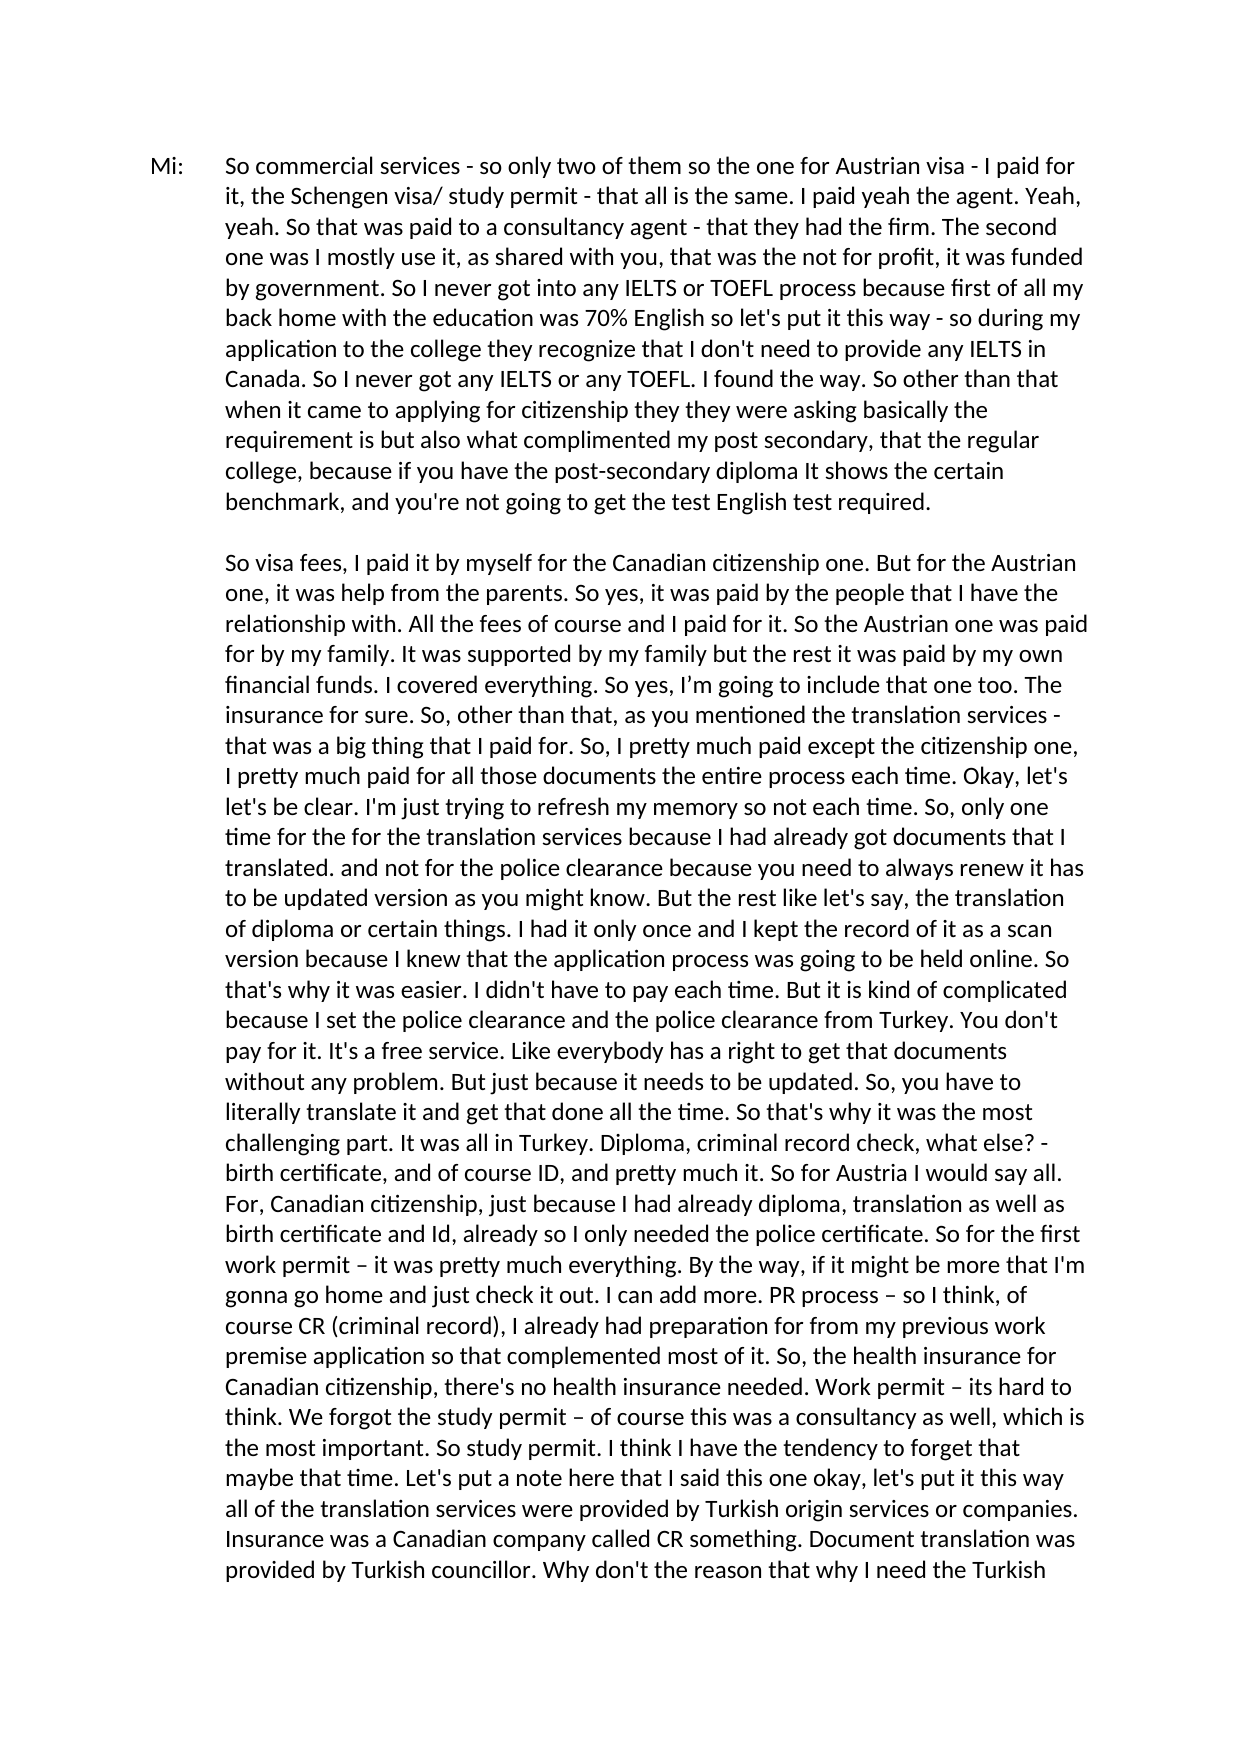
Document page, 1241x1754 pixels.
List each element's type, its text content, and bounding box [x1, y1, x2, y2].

text Mi: So commercial services - so only two of them so the one for Austrian visa - I paid for it, the Schengen visa/ study permit - that all is the same. I paid yeah the agent. Yeah, yeah. So that was paid to a consultancy agent - that they had the firm. The second one was I mostly use it, as shared with you, that was the not for profit, it was funded by government. So I never got into any IELTS or TOEFL process because first of all my back home with the education was 70% English so let's put it this way - so during my application to the college they recognize that I don't need to provide any IELTS in Canada. So I never got any IELTS or any TOEFL. I found the way. So other than that when it came to applying for citizenship they they were asking basically the requirement is but also what complimented my post secondary, that the regular college, because if you have the post-secondary diploma It shows the certain benchmark, and you're not going to get the test English test required. [150, 150, 1090, 516]
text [225, 1523, 1090, 1584]
text So visa fees, I paid it by myself for the Canadian citizenship one. But for the Austrian one, it was help from the parents. So yes, it was paid by the people that I have the relationship with. All the fees of course and I paid for it. So the Austrian one was paid for by my family. It was supported by my family but the rest it was paid by my own financial funds. I covered everything. So yes, I’m going to include that one too. The insurance for sure. So, other than that, as you mentioned the translation services - that was a big thing that I paid for. So, I pretty much paid except the citizenship one, I pretty much paid for all those documents the entire process each time. Okay, let's let's be clear. I'm just trying to refresh my memory so not each time. So, only one time for the for the translation services because I had already got documents that I translated. and not for the police clearance because you need to always renew it has to be updated version as you might know. But the rest like let's say, the translation of diploma or certain things. I had it only once and I kept the record of it as a scan version because I knew that the application process was going to be held online. So that's why it was easier. I didn't have to pay each time. But it is kind of complicated because I set the police clearance and the police clearance from Turkey. You don't pay for it. It's a free service. Like everybody has a right to get that documents without any problem. But just because it needs to be updated. So, you have to literally translate it and get that done all the time. So that's why it was the most challenging part. It was all in Turkey. Diploma, criminal record check, what else? - birth certificate, and of course ID, and pretty much it. So for Austria I would say all. For, Canadian citizenship, just because I had already diploma, translation as well as birth certificate and Id, already so I only needed the police certificate. So for the first work permit – it was pretty much everything. By the way, if it might be more that I'm gonna go home and just check it out. I can add more. PR process – so I think, of course CR (criminal record), I already had preparation for from my previous work premise application so that complemented most of it. So, the health insurance for Canadian citizenship, there's no health insurance needed. Work permit – its hard to think. We forgot the study permit – of course this was a consultancy as well, which is the most important. So study permit. I think I have the tendency to forget that maybe that time. Let's put a note here that I said this one okay, let's put it this way all of the translation services were provided by Turkish origin services or companies. [225, 547, 1090, 1523]
